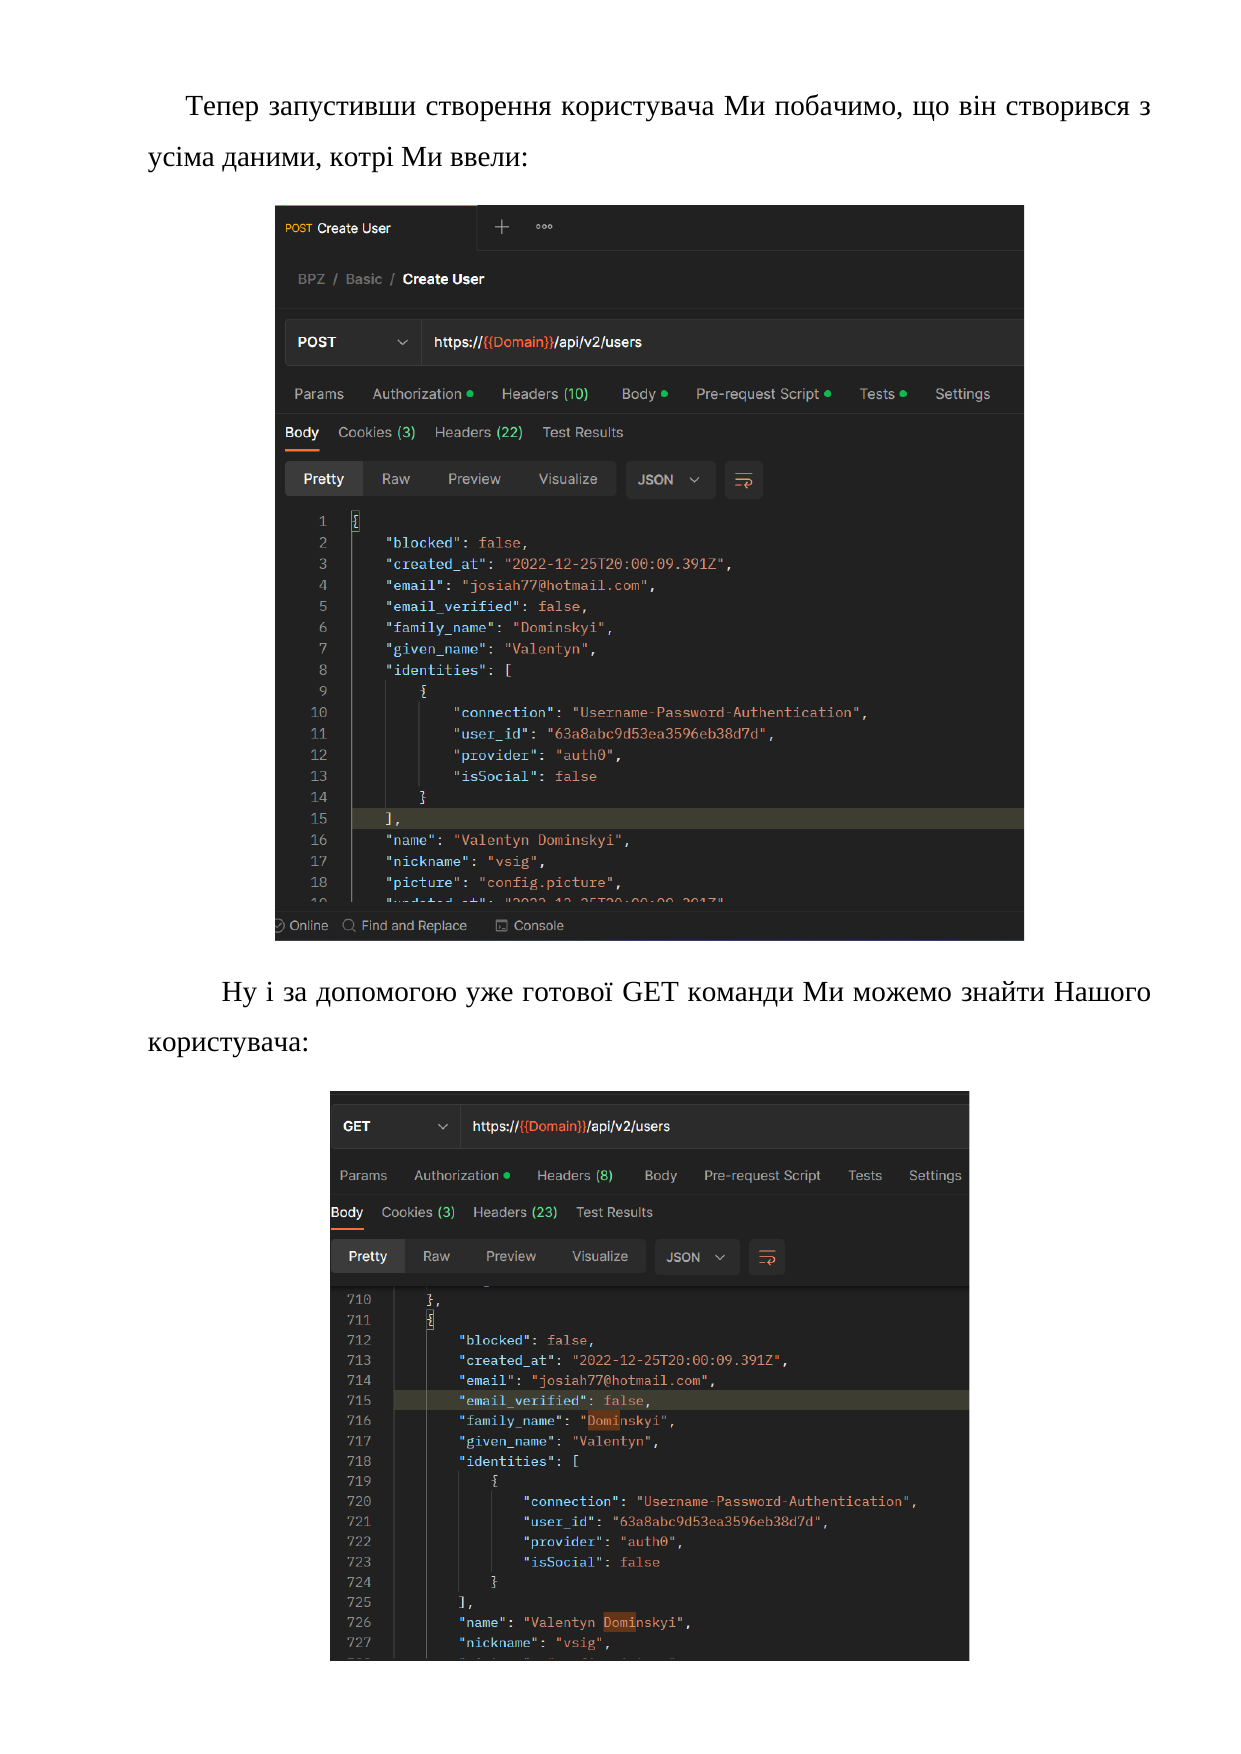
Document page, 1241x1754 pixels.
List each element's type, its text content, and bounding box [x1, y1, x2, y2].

picture [330, 1091, 970, 1661]
text Тепер запустивши створення користувача Ми побачимо, що він створився з усіма даними, котрі Ми ввели: [148, 88, 1152, 172]
text Ну і за допомогою уже готової GET команди Ми можемо знайти Нашого користувача: [148, 974, 1152, 1058]
picture [275, 205, 1025, 941]
